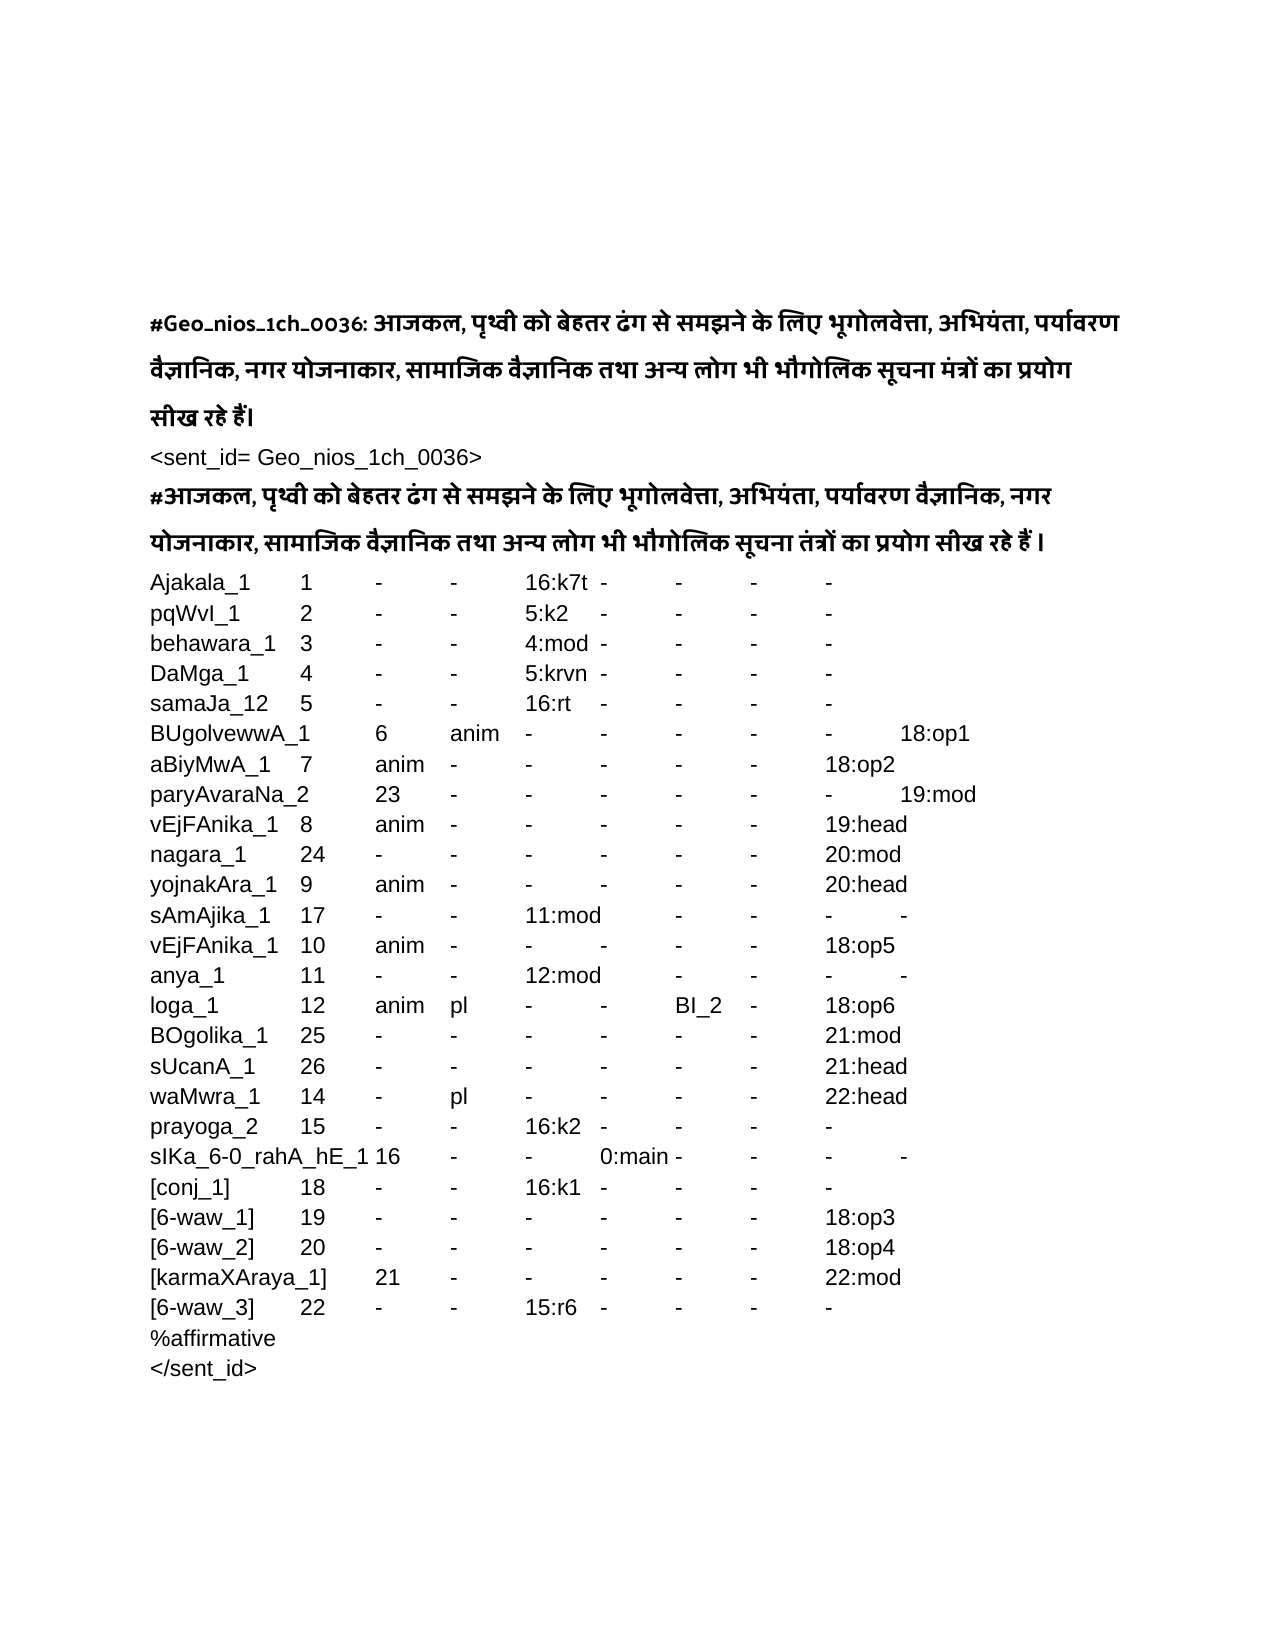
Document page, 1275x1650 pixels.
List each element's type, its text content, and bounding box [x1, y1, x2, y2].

text BUgolvewwA_1 6 anim - - - - - 18:op1 [150, 720, 1125, 747]
text DaMga_1 4 - - 5:krvn - - - - [150, 660, 1125, 686]
text sUcanA_1 26 - - - - - - 21:head [150, 1053, 1125, 1079]
text %affirmative [150, 1324, 1125, 1351]
text [karmaXAraya_1] 21 - - - - - 22:mod [150, 1264, 1125, 1290]
text anya_1 11 - - 12:mod - - - - [150, 962, 1125, 988]
text paryAvaraNa_2 23 - - - - - - 19:mod [150, 781, 1125, 807]
text aBiyMwA_1 7 anim - - - - - 18:op2 [150, 751, 1125, 777]
text [6-waw_3] 22 - - 15:r6 - - - - [150, 1294, 1125, 1321]
text #आजकल, पृथ्वी को बेहतर ढंग से समझने के लिए भूगोलवेत्ता, अभियंता, पर्यावरण वैज्ञानिक, नगर योजनाकार, सामाजिक वैज्ञानिक तथा अन्य लोग भी भौगोलिक सूचना तंत्रों का प्रयोग सीख रहे हैं । [150, 474, 1125, 563]
text BOgolika_1 25 - - - - - - 21:mod [150, 1022, 1125, 1049]
text sAmAjika_1 17 - - 11:mod - - - - [150, 902, 1125, 928]
text waMwra_1 14 - pl - - - - 22:head [150, 1083, 1125, 1109]
text [6-waw_1] 19 - - - - - - 18:op3 [150, 1204, 1125, 1230]
text behawara_1 3 - - 4:mod - - - - [150, 630, 1125, 656]
text #Geo_nios_1ch_0036: आजकल, पृथ्वी को बेहतर ढंग से समझने के लिए भूगोलवेत्ता, अभियंता, पर्यावरण वैज्ञानिक, नगर योजनाकार, सामाजिक वैज्ञानिक तथा अन्य लोग भी भौगोलिक सूचना मंत्रों का प्रयोग सीख रहे हैं। [150, 301, 1125, 438]
text [conj_1] 18 - - 16:k1 - - - - [150, 1173, 1125, 1200]
text nagara_1 24 - - - - - - 20:mod [150, 841, 1125, 867]
text yojnakAra_1 9 anim - - - - - 20:head [150, 871, 1125, 898]
text sIKa_6-0_rahA_hE_1 16 - - 0:main - - - - [150, 1143, 1125, 1169]
text samaJa_12 5 - - 16:rt - - - - [150, 690, 1125, 716]
text vEjFAnika_1 10 anim - - - - - 18:op5 [150, 932, 1125, 958]
text </sent_id> [150, 1355, 1125, 1381]
text pqWvI_1 2 - - 5:k2 - - - - [150, 599, 1125, 626]
text vEjFAnika_1 8 anim - - - - - 19:head [150, 811, 1125, 837]
text loga_1 12 anim pl - - BI_2 - 18:op6 [150, 992, 1125, 1018]
text <sent_id= Geo_nios_1ch_0036> [150, 444, 1125, 470]
text [6-waw_2] 20 - - - - - - 18:op4 [150, 1234, 1125, 1260]
text prayoga_2 15 - - 16:k2 - - - - [150, 1113, 1125, 1139]
text Ajakala_1 1 - - 16:k7t - - - - [150, 569, 1125, 596]
